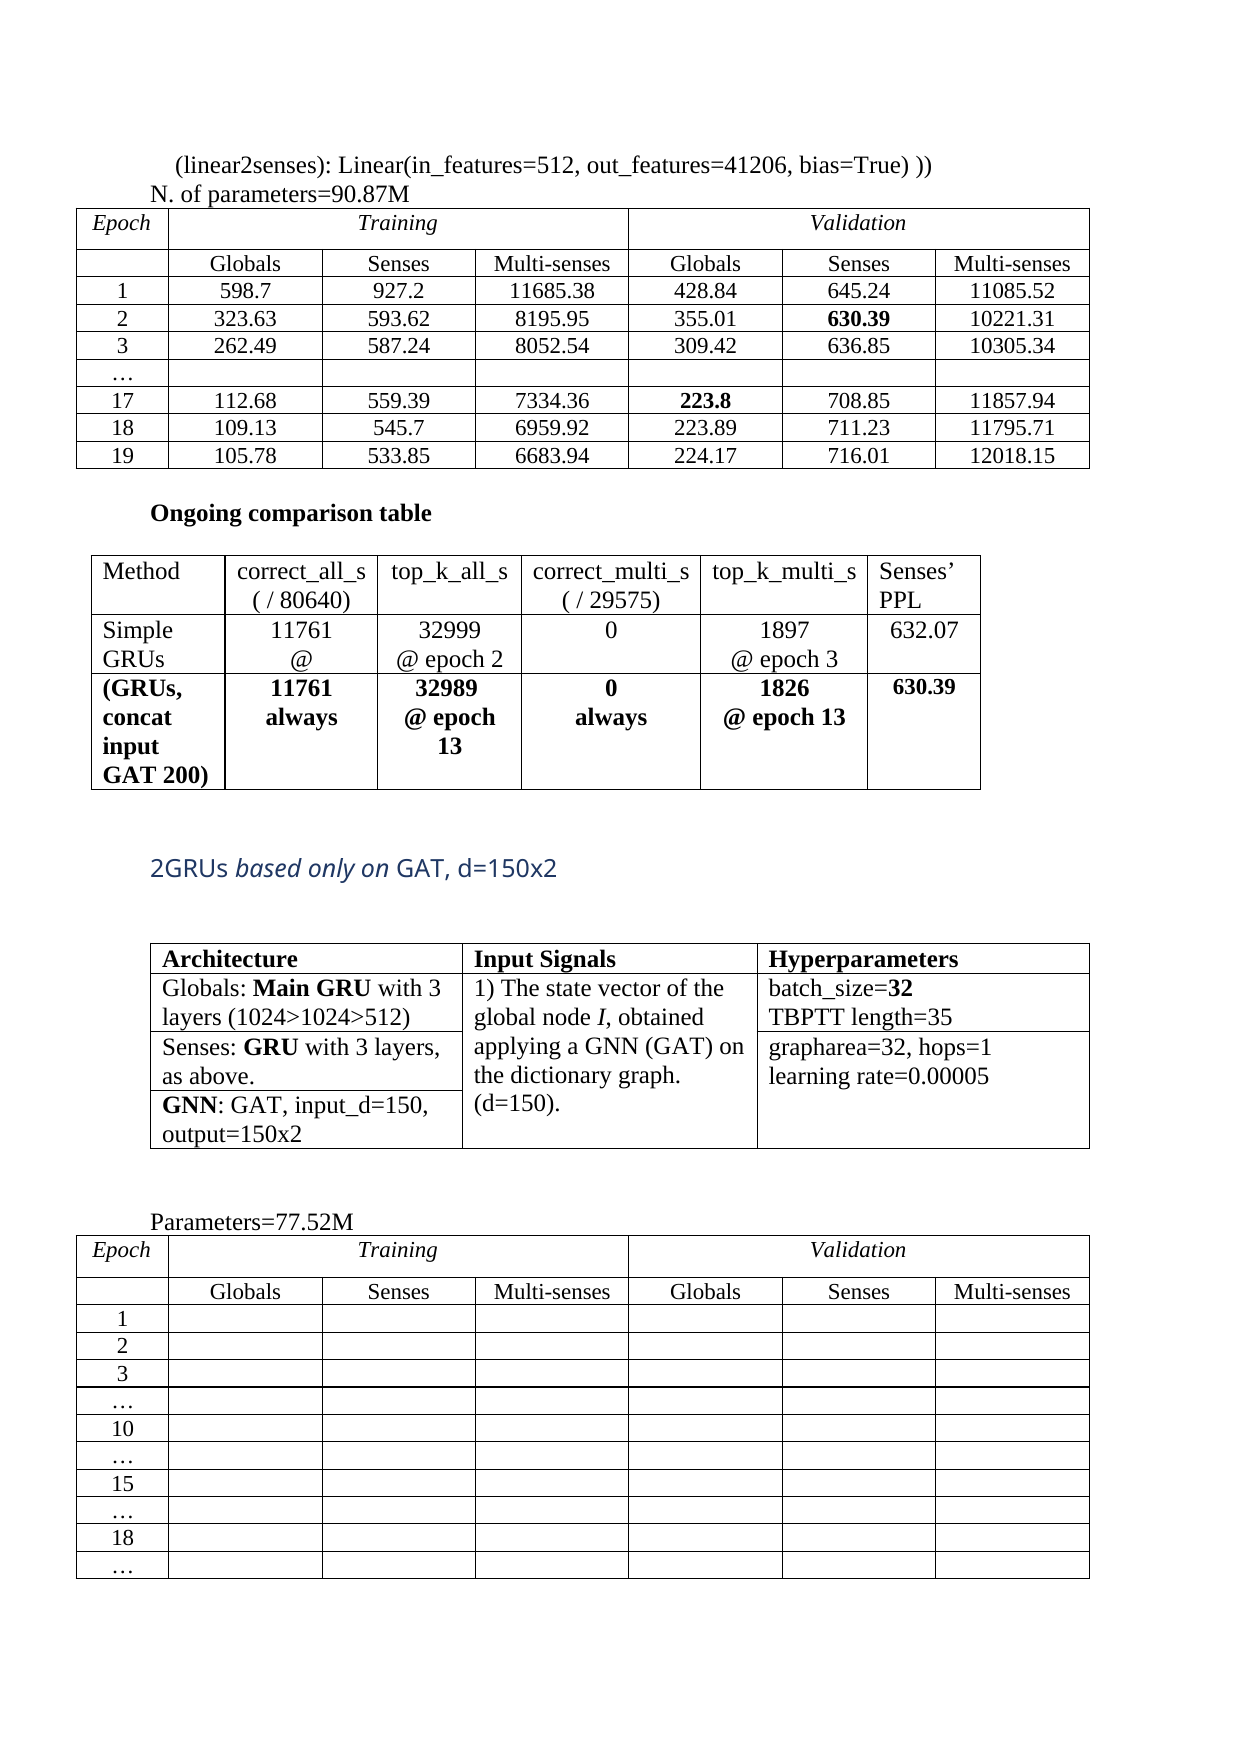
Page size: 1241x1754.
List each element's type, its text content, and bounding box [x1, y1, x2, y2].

table_cell [783, 1333, 935, 1359]
table_cell 10305.34 [936, 332, 1089, 358]
table_cell [77, 1278, 168, 1304]
table_header top_k_all_s [378, 556, 521, 614]
table_cell 223.8 [629, 387, 782, 413]
table_header Epoch [77, 209, 168, 249]
table_cell Multi-senses [936, 250, 1089, 276]
table_header Validation [629, 1236, 1089, 1277]
table_cell 18 [77, 414, 168, 441]
table_cell [629, 1524, 782, 1551]
table_cell 8195.95 [476, 305, 628, 331]
table_cell [323, 1552, 475, 1578]
table_cell [936, 1524, 1089, 1551]
table_cell [323, 1360, 475, 1386]
table_cell [323, 1470, 475, 1496]
table_cell [169, 1524, 322, 1551]
table_cell 0 [522, 615, 700, 672]
table_cell 12018.15 [936, 442, 1089, 468]
table_cell 7334.36 [476, 387, 628, 413]
table_cell … [77, 1497, 168, 1523]
table_cell [476, 1470, 628, 1496]
table_cell batch_size=32 TBPTT length=35 [758, 974, 1089, 1031]
table_cell 1826 @ epoch 13 [701, 674, 867, 788]
table_cell 11085.52 [936, 277, 1089, 304]
table_cell [323, 1497, 475, 1523]
table_cell 630.39 [868, 674, 980, 788]
table_cell 11761 always [226, 674, 377, 788]
table_cell 18 [77, 1524, 168, 1551]
table_cell 355.01 [629, 305, 782, 331]
table_cell 11685.38 [476, 277, 628, 304]
table_cell … [77, 1442, 168, 1468]
table_cell 593.62 [323, 305, 475, 331]
table_cell 32999 @ epoch 2 [378, 615, 521, 672]
table_cell [783, 1442, 935, 1468]
table_cell [476, 360, 628, 386]
table_cell 224.17 [629, 442, 782, 468]
table_cell Senses [783, 1278, 935, 1304]
table_cell 6959.92 [476, 414, 628, 441]
table_cell [323, 1415, 475, 1441]
table_cell Senses: GRU with 3 layers, as above. [151, 1032, 462, 1089]
text Parameters=77.52M [150, 1207, 1090, 1235]
table_cell [783, 1415, 935, 1441]
table_cell 533.85 [323, 442, 475, 468]
table_cell 17 [77, 387, 168, 413]
table_cell 711.23 [783, 414, 935, 441]
table_cell [936, 1388, 1089, 1414]
table_cell 587.24 [323, 332, 475, 358]
table_cell [169, 1360, 322, 1386]
table_cell [323, 1524, 475, 1551]
table_cell 708.85 [783, 387, 935, 413]
table_cell [629, 360, 782, 386]
table_cell [169, 1305, 322, 1332]
table_header Method [92, 556, 224, 614]
table_cell [476, 1524, 628, 1551]
table_cell [476, 1415, 628, 1441]
table_cell [936, 1442, 1089, 1468]
table_cell 3 [77, 332, 168, 358]
table_cell [629, 1360, 782, 1386]
table_cell [476, 1442, 628, 1468]
table_cell GNN: GAT, input_d=150, output=150x2 [151, 1091, 462, 1148]
table_cell 309.42 [629, 332, 782, 358]
table_cell [629, 1388, 782, 1414]
table_cell 223.89 [629, 414, 782, 441]
table_cell Globals: Main GRU with 3 layers (1024>1024>512) [151, 974, 462, 1031]
table_cell [783, 1360, 935, 1386]
table_cell [476, 1388, 628, 1414]
table_cell 10 [77, 1415, 168, 1441]
table_cell [936, 1333, 1089, 1359]
table_cell [476, 1552, 628, 1578]
table_cell 112.68 [169, 387, 322, 413]
table_cell grapharea=32, hops=1 learning rate=0.00005 [758, 1032, 1089, 1148]
table_cell [783, 1497, 935, 1523]
table_header Senses’ PPL [868, 556, 980, 614]
table_cell 1 [77, 277, 168, 304]
table_cell [169, 360, 322, 386]
table_cell [936, 1552, 1089, 1578]
table_cell Senses [783, 250, 935, 276]
table_cell [783, 1524, 935, 1551]
table_cell 323.63 [169, 305, 322, 331]
table_cell [936, 360, 1089, 386]
table_cell Multi-senses [936, 1278, 1089, 1304]
table_cell 428.84 [629, 277, 782, 304]
table_cell Multi-senses [476, 250, 628, 276]
table_header correct_all_s ( / 80640) [226, 556, 377, 614]
table_cell [476, 1333, 628, 1359]
table_cell [783, 1305, 935, 1332]
table_cell 1897 @ epoch 3 [701, 615, 867, 672]
table_cell [169, 1442, 322, 1468]
table_header Validation [629, 209, 1089, 249]
table_cell 8052.54 [476, 332, 628, 358]
table_cell 645.24 [783, 277, 935, 304]
table_header Architecture [151, 944, 462, 972]
table_cell 559.39 [323, 387, 475, 413]
table_cell 6683.94 [476, 442, 628, 468]
table_cell [169, 1552, 322, 1578]
table_cell 1) The state vector of the global node I, obtained applying a GNN (GAT) on the dictionary graph. (d=150). [463, 974, 757, 1148]
table_cell 632.07 [868, 615, 980, 672]
table_cell [323, 1305, 475, 1332]
table_cell Simple GRUs [92, 615, 224, 672]
table_header Training [169, 1236, 628, 1277]
table_cell 109.13 [169, 414, 322, 441]
table_cell [783, 1388, 935, 1414]
table_cell Senses [323, 250, 475, 276]
table_cell … [77, 360, 168, 386]
table_cell 545.7 [323, 414, 475, 441]
text N. of parameters=90.87M [150, 179, 1090, 207]
table_cell Multi-senses [476, 1278, 628, 1304]
table_cell [629, 1415, 782, 1441]
table_cell 598.7 [169, 277, 322, 304]
table_cell 11761 @ [226, 615, 377, 672]
table_cell 19 [77, 442, 168, 468]
table_cell 2 [77, 1333, 168, 1359]
table_cell 630.39 [783, 305, 935, 331]
table_cell [77, 250, 168, 276]
table_cell 10221.31 [936, 305, 1089, 331]
table_cell [169, 1497, 322, 1523]
table_cell [783, 1552, 935, 1578]
table_cell 927.2 [323, 277, 475, 304]
text Ongoing comparison table [150, 498, 1090, 527]
table_cell [936, 1470, 1089, 1496]
table_header top_k_multi_s [701, 556, 867, 614]
table_header Epoch [77, 1236, 168, 1277]
table_cell 11795.71 [936, 414, 1089, 441]
table_cell 1 [77, 1305, 168, 1332]
table_header correct_multi_s ( / 29575) [522, 556, 700, 614]
table_cell 11857.94 [936, 387, 1089, 413]
table_cell … [77, 1552, 168, 1578]
table_cell [323, 1388, 475, 1414]
table_cell [169, 1388, 322, 1414]
table_cell [936, 1305, 1089, 1332]
table_header Input Signals [463, 944, 757, 972]
table_cell 105.78 [169, 442, 322, 468]
table_cell 3 [77, 1360, 168, 1386]
table_cell [323, 1442, 475, 1468]
table_cell 716.01 [783, 442, 935, 468]
table_cell [629, 1470, 782, 1496]
table_cell (GRUs, concat input GAT 200) [92, 674, 224, 788]
table_cell [169, 1415, 322, 1441]
table_cell Globals [169, 250, 322, 276]
table_cell [476, 1360, 628, 1386]
table_cell [936, 1497, 1089, 1523]
text (linear2senses): Linear(in_features=512, out_features=41206, bias=True) )) [150, 150, 1090, 179]
table_cell 0 always [522, 674, 700, 788]
table_cell [936, 1360, 1089, 1386]
table_cell [323, 1333, 475, 1359]
table_cell 15 [77, 1470, 168, 1496]
table_cell [476, 1305, 628, 1332]
subtitle 2GRUs based only on GAT, d=150x2 [150, 851, 1090, 885]
table_cell [629, 1305, 782, 1332]
table_cell 32989 @ epoch 13 [378, 674, 521, 788]
table_cell [936, 1415, 1089, 1441]
table_cell [169, 1333, 322, 1359]
table_cell Globals [169, 1278, 322, 1304]
table_cell Senses [323, 1278, 475, 1304]
table_cell [629, 1552, 782, 1578]
table_cell Globals [629, 1278, 782, 1304]
table_cell 262.49 [169, 332, 322, 358]
table_cell [169, 1470, 322, 1496]
table_cell [323, 360, 475, 386]
table_header Training [169, 209, 628, 249]
table_header Hyperparameters [758, 944, 1089, 972]
table_cell [629, 1333, 782, 1359]
table_cell 2 [77, 305, 168, 331]
table_cell Globals [629, 250, 782, 276]
table_cell 636.85 [783, 332, 935, 358]
table_cell … [77, 1388, 168, 1414]
table_cell [476, 1497, 628, 1523]
table_cell [783, 1470, 935, 1496]
table_cell [629, 1497, 782, 1523]
table_cell [629, 1442, 782, 1468]
table_cell [783, 360, 935, 386]
